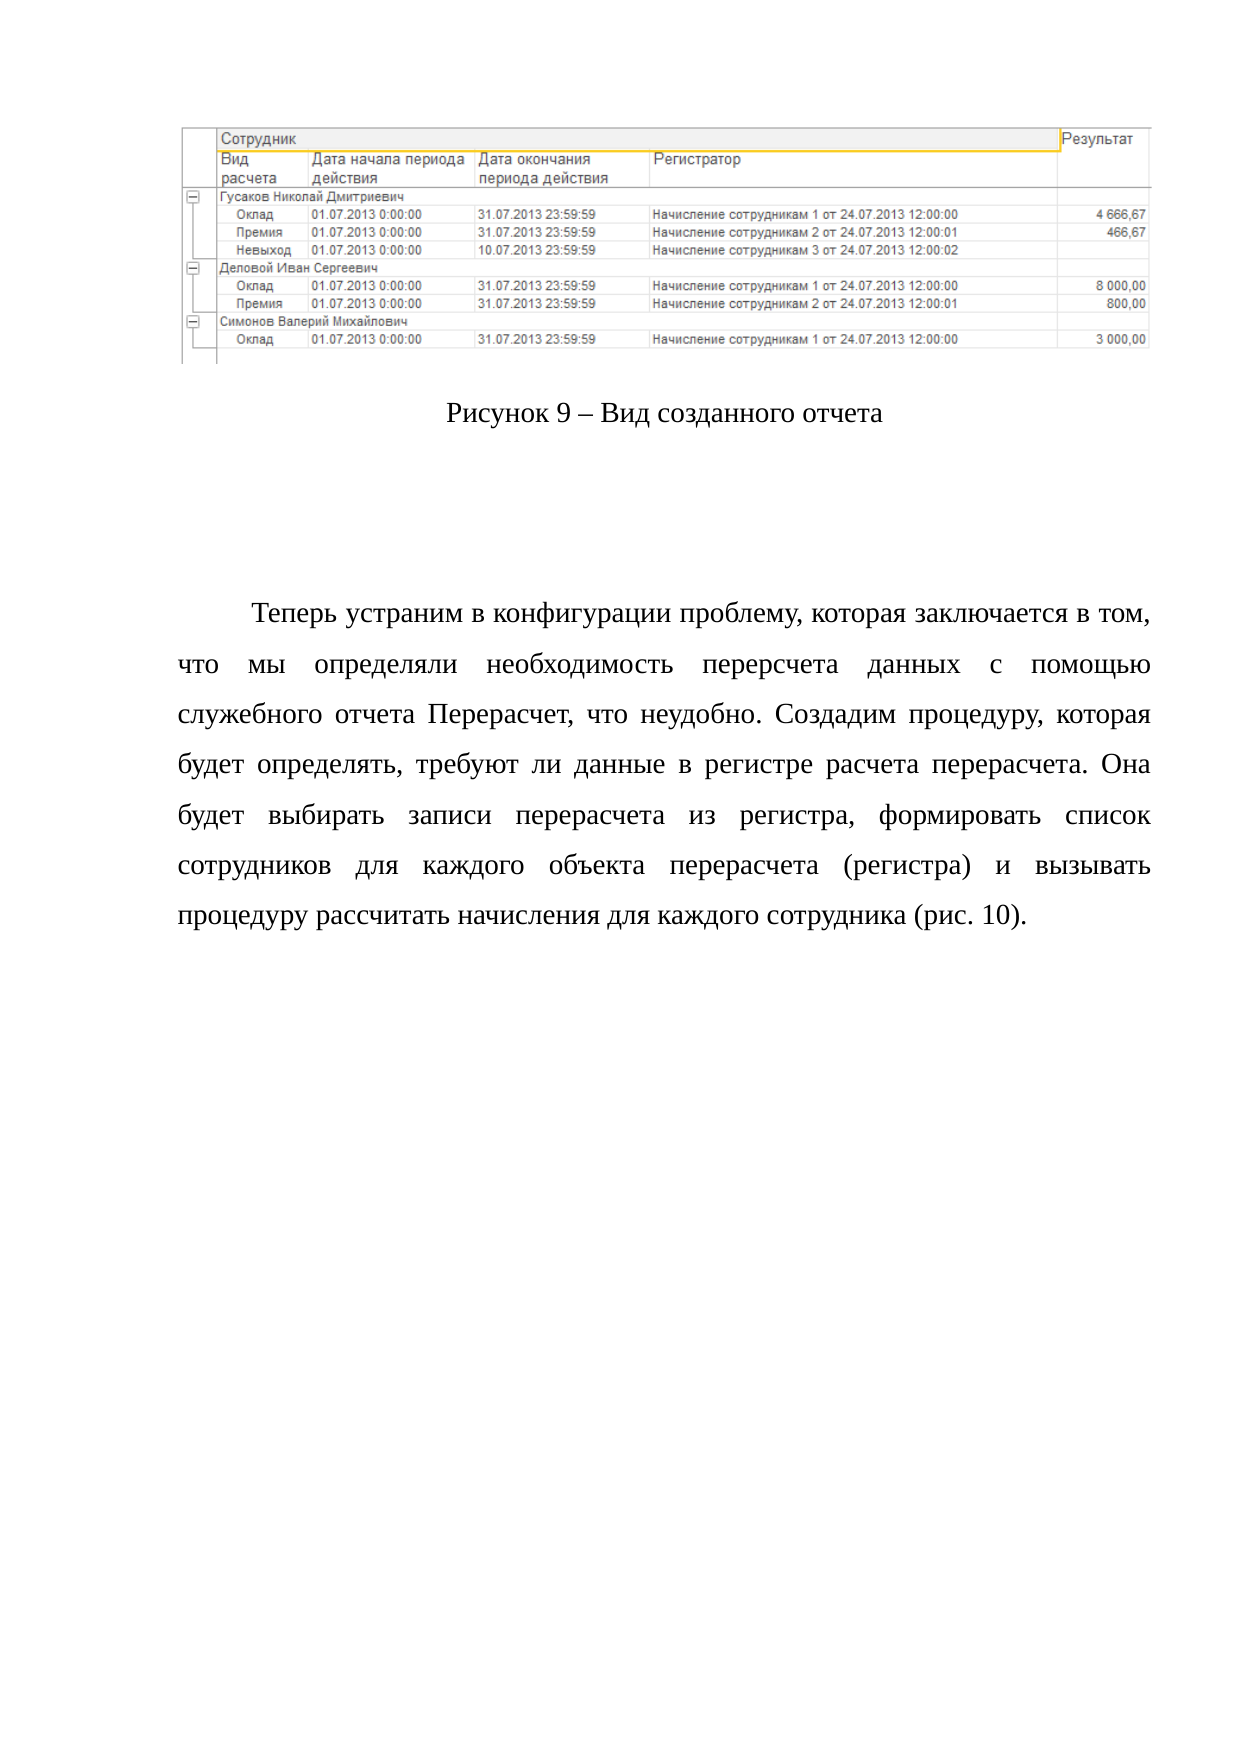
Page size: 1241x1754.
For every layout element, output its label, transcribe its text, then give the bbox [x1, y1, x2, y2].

picture [177, 118, 1152, 364]
text Теперь устраним в конфигурации проблему, которая заключается в том, что мы определяли необходимость перерсчета данных с помощью служебного отчета Перерасчет, что неудобно. Создадим процедуру, которая будет определять, требуют ли данные в регистре расчета перерасчета. Она будет выбирать записи перерасчета из регистра, формировать список сотрудников для каждого объекта перерасчета (регистра) и вызывать процедуру рассчитать начисления для каждого сотрудника (рис. 10). [177, 596, 1152, 931]
text Рисунок 9 – Вид созданного отчета [177, 395, 1152, 428]
